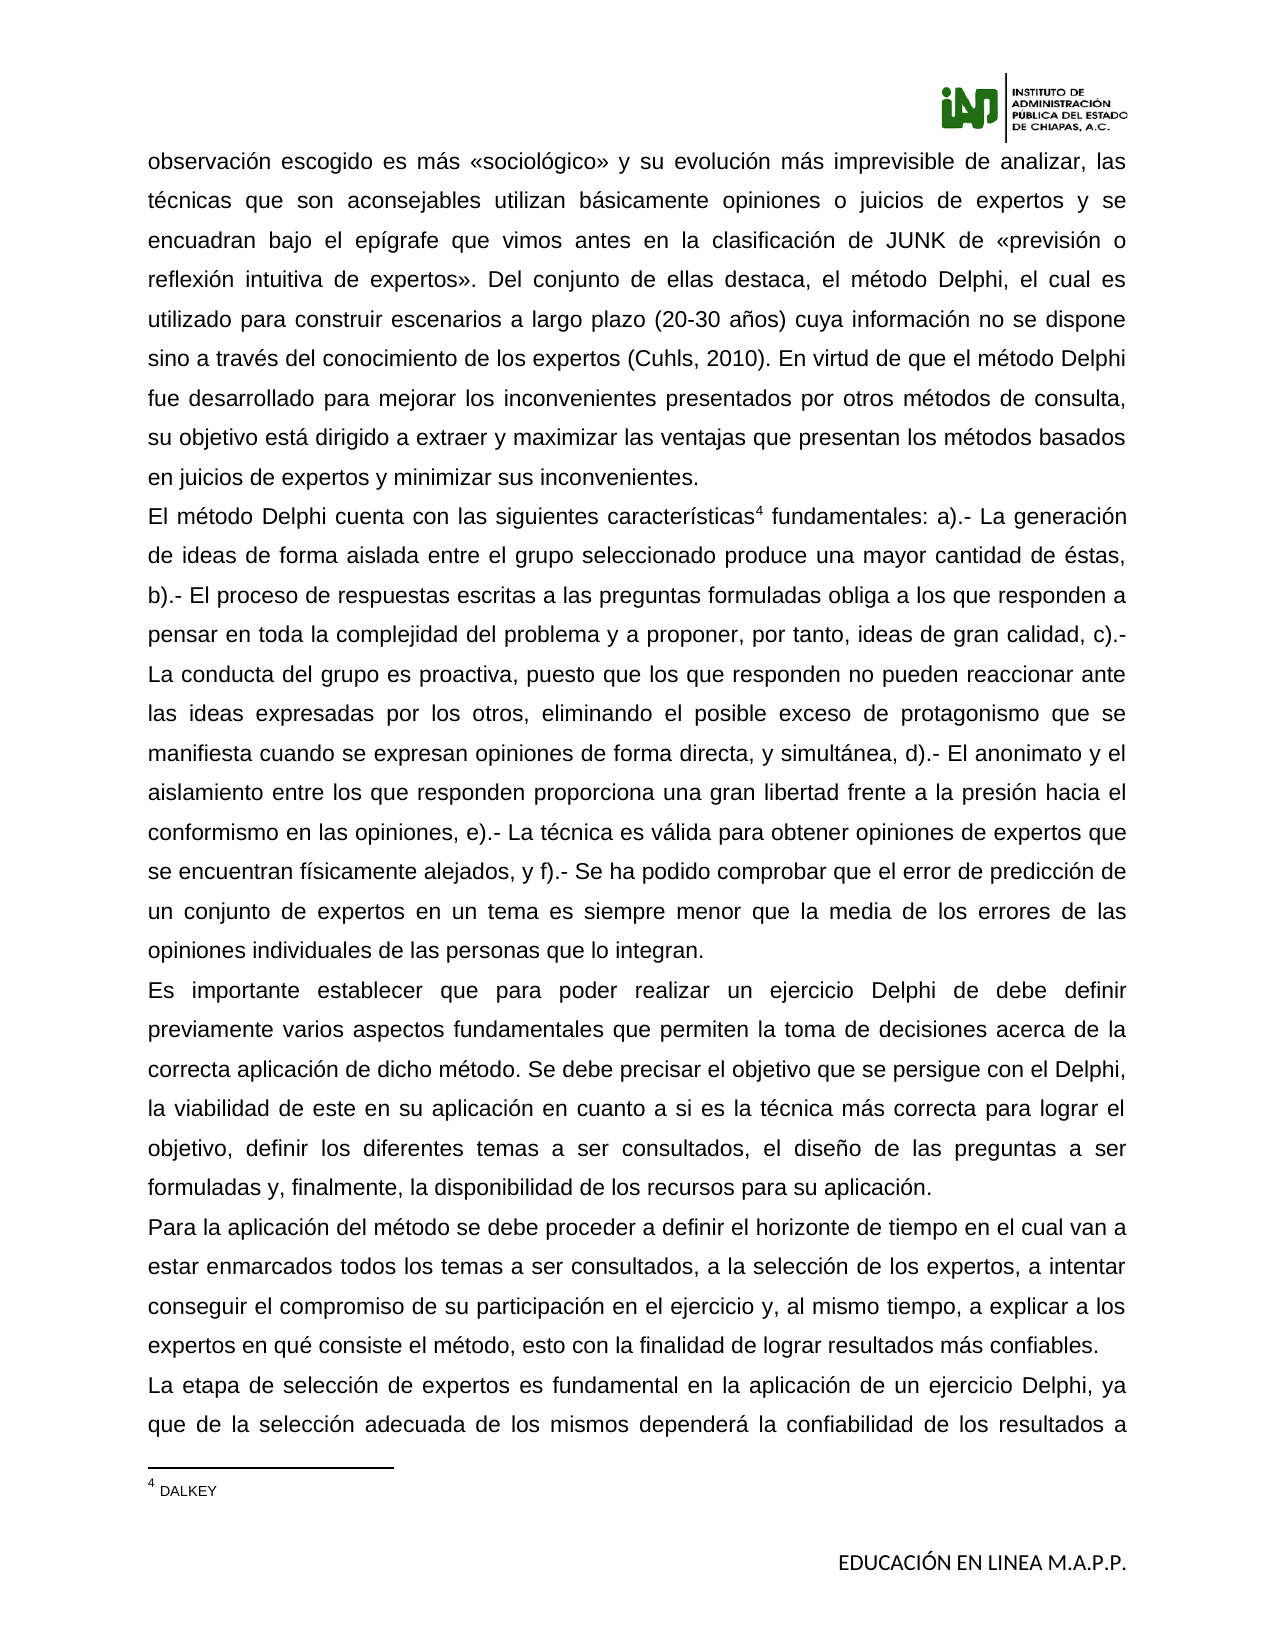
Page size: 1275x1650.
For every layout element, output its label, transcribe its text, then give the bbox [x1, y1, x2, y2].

text El método Delphi cuenta con las siguientes características fundamentales: a).- La generación de ideas de forma aislada entre el grupo seleccionado produce una mayor cantidad de éstas, b).- El proceso de respuestas escritas a las preguntas formuladas obliga a los que responden a pensar en toda la complejidad del problema y a proponer, por tanto, ideas de gran calidad, c).- La conducta del grupo es proactiva, puesto que los que responden no pueden reaccionar ante las ideas expresadas por los otros, eliminando el posible exceso de protagonismo que se manifiesta cuando se expresan opiniones de forma directa, y simultánea, d).- El anonimato y el aislamiento entre los que responden proporciona una gran libertad frente a la presión hacia el conformismo en las opiniones, e).- La técnica es válida para obtener opiniones de expertos que se encuentran físicamente alejados, y f).- Se ha podido comprobar que el error de predicción de un conjunto de expertos en un tema es siempre menor que la media de los errores de las opiniones individuales de las personas que lo integran. [148, 503, 1127, 964]
picture [941, 73, 1128, 143]
text Es importante establecer que para poder realizar un ejercicio Delphi de debe definir previamente varios aspectos fundamentales que permiten la toma de decisiones acerca de la correcta aplicación de dicho método. Se debe precisar el objetivo que se persigue con el Delphi, la viabilidad de este en su aplicación en cuanto a si es la técnica más correcta para lograr el objetivo, definir los diferentes temas a ser consultados, el diseño de las preguntas a ser formuladas y, finalmente, la disponibilidad de los recursos para su aplicación. [148, 977, 1127, 1201]
text Para la aplicación del método se debe proceder a definir el horizonte de tiempo en el cual van a estar enmarcados todos los temas a ser consultados, a la selección de los expertos, a intentar conseguir el compromiso de su participación en el ejercicio y, al mismo tiempo, a explicar a los expertos en qué consiste el método, esto con la finalidad de lograr resultados más confiables. [148, 1214, 1127, 1358]
